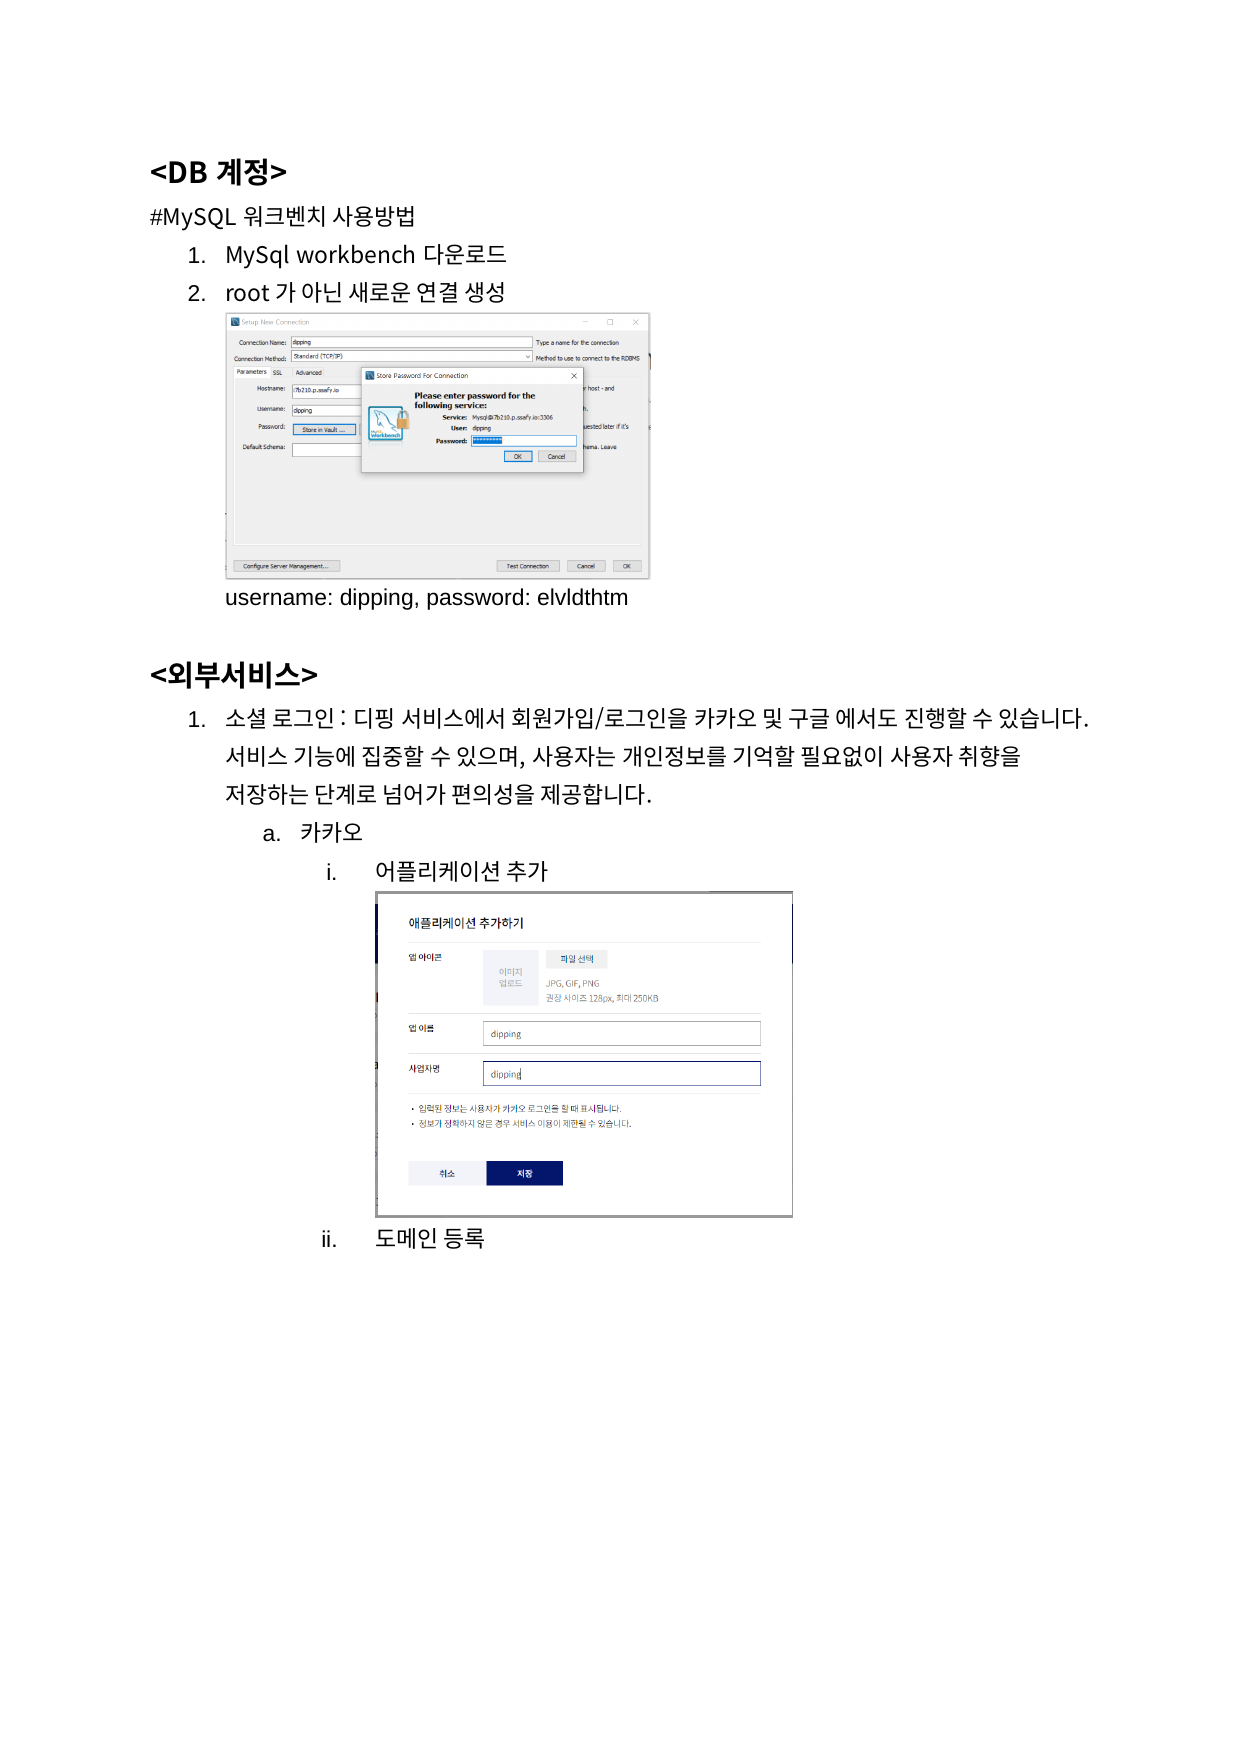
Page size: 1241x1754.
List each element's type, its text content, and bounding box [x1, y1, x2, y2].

text #MySQL 워크벤치 사용방법 [150, 198, 1090, 232]
picture [225, 312, 651, 580]
list 카카오 [262, 815, 1090, 848]
list 소셜 로그인 : 디핑 서비스에서 회원가입/로그인을 카카오 및 구글 에서도 진행할 수 있습니다. 서비스 기능에 집중할 수 있으며, 사용자는 개인정보를 기억할 필요없이 사용자 취향을 저장하는 단계로 넘어가 편의성을 제공합니다. [187, 701, 1090, 810]
text <외부서비스> [150, 652, 1090, 694]
text <DB 계정> [150, 150, 1090, 192]
list 도메인 등록 [337, 1221, 1090, 1254]
list 어플리케이션 추가 [337, 853, 1090, 887]
list root가 아닌 새로운 연결 생성 [187, 275, 1090, 308]
list MySql workbench 다운로드 [187, 237, 1090, 270]
text username: dipping, password: elvldthtm [150, 583, 1090, 610]
picture [375, 891, 793, 1218]
